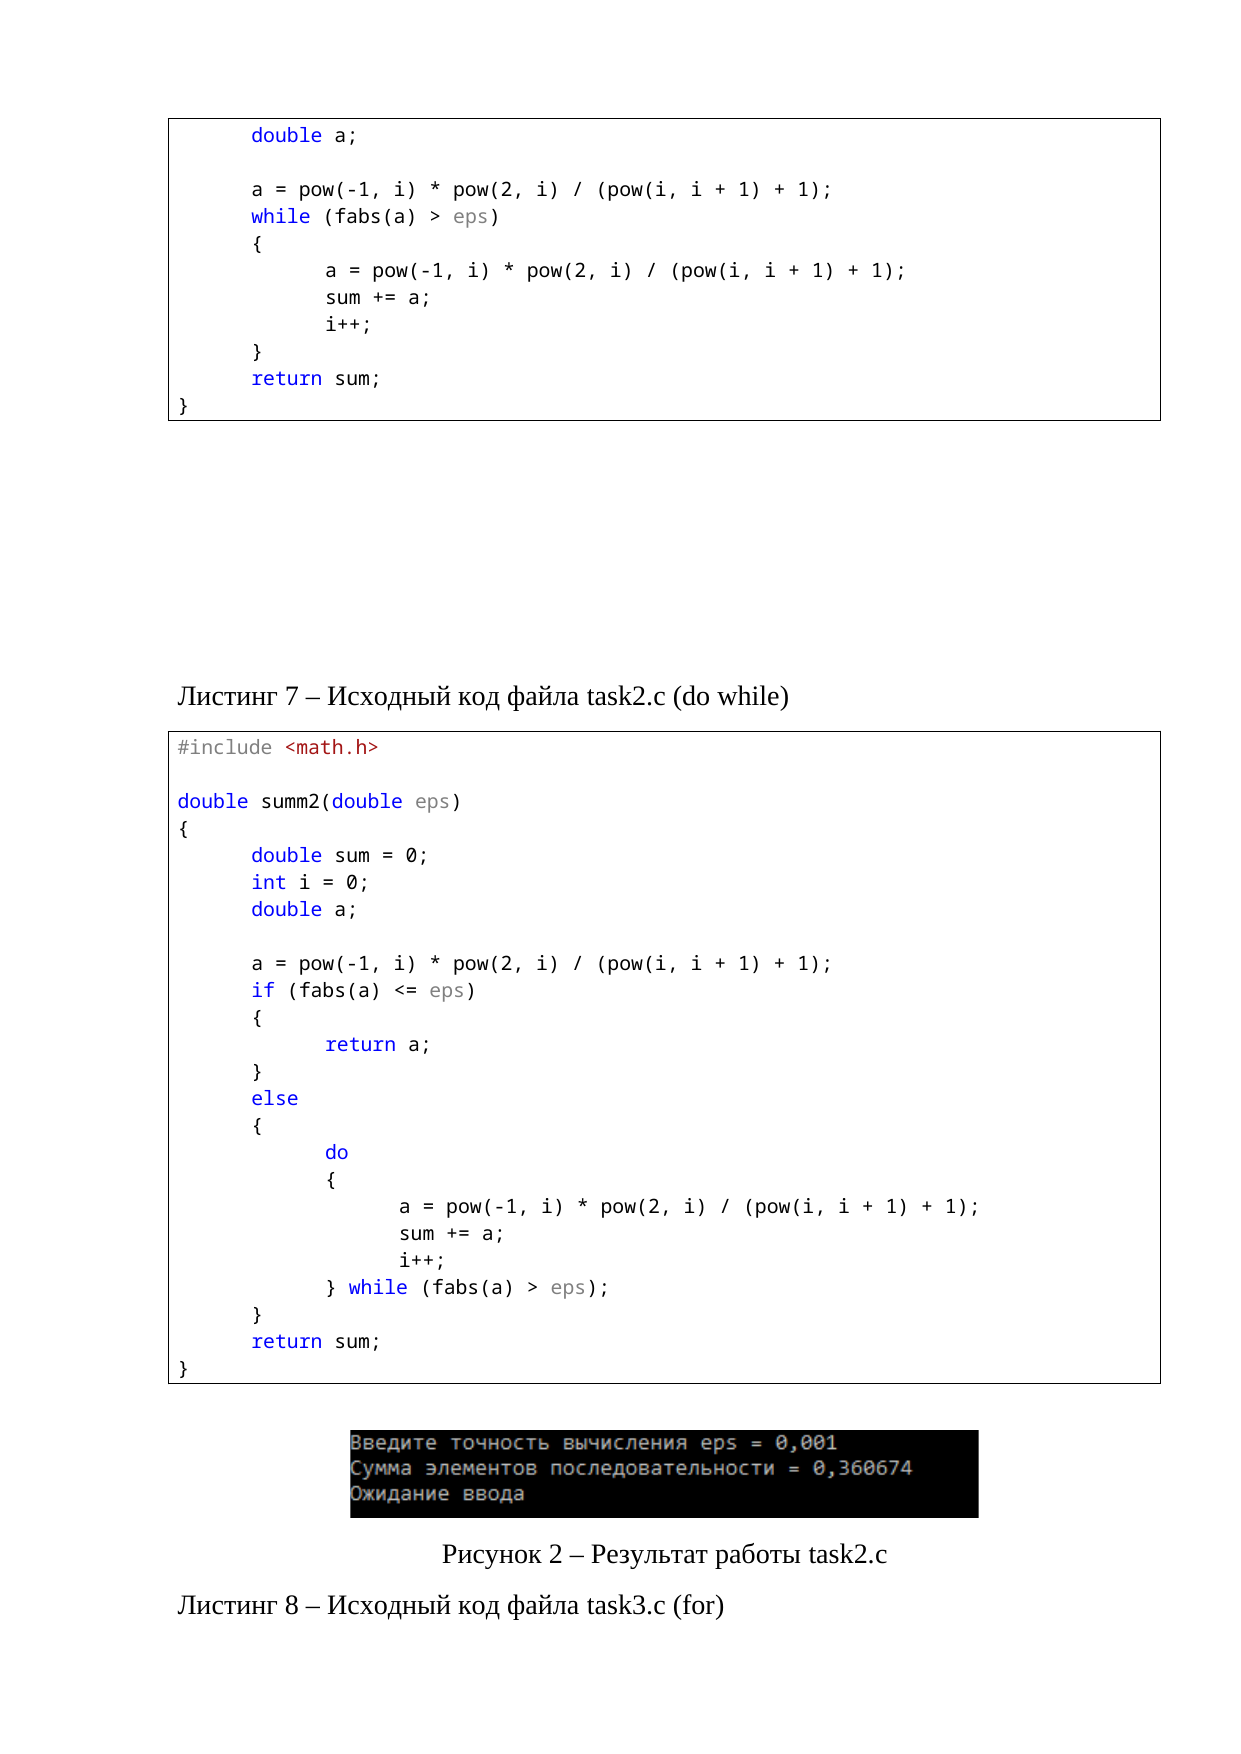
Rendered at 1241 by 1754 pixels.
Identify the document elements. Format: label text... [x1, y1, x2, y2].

text sum += a; [177, 1219, 1152, 1246]
text int i = 0; [177, 868, 1152, 896]
text a = pow(-1, i) * pow(2, i) / (pow(i, i + 1) + 1); [177, 1192, 1152, 1219]
text double summ2(double eps) [177, 788, 1152, 814]
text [177, 256, 1152, 283]
text a = pow(-1, i) * pow(2, i) / (pow(i, i + 1) + 1); [177, 949, 1152, 976]
text { [177, 229, 1152, 256]
picture [350, 1430, 979, 1518]
text else [177, 1084, 1152, 1111]
text i++; [177, 1246, 1152, 1273]
text sum += a; [177, 283, 1152, 310]
text do [177, 1138, 1152, 1165]
text return sum; [177, 1327, 1152, 1351]
text { [177, 1165, 1152, 1192]
text } [169, 1351, 1160, 1383]
text { [177, 1003, 1152, 1030]
text return sum; [177, 364, 1152, 388]
text while (fabs(a) > eps) [177, 202, 1152, 229]
text double a; [169, 119, 1160, 148]
text if (fabs(a) <= eps) [177, 976, 1152, 1003]
text return a; [177, 1030, 1152, 1057]
text i++; [177, 310, 1152, 337]
text } while (fabs(a) > eps); [177, 1273, 1152, 1300]
text Рисунок 2 – Результат работы task2.c [177, 1537, 1152, 1569]
text } [177, 337, 1152, 364]
text { [177, 1111, 1152, 1138]
text Листинг 8 – Исходный код файла task3.c (for) [177, 1588, 1152, 1621]
text Листинг 7 – Исходный код файла task2.c (do while) [177, 679, 1152, 711]
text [177, 175, 1152, 202]
text #include <math.h> [169, 732, 1160, 761]
text double sum = 0; [177, 842, 1152, 868]
text double a; [177, 896, 1152, 922]
text } [177, 1057, 1152, 1084]
text { [177, 814, 1152, 842]
text } [177, 1300, 1152, 1327]
text } [169, 388, 1160, 420]
